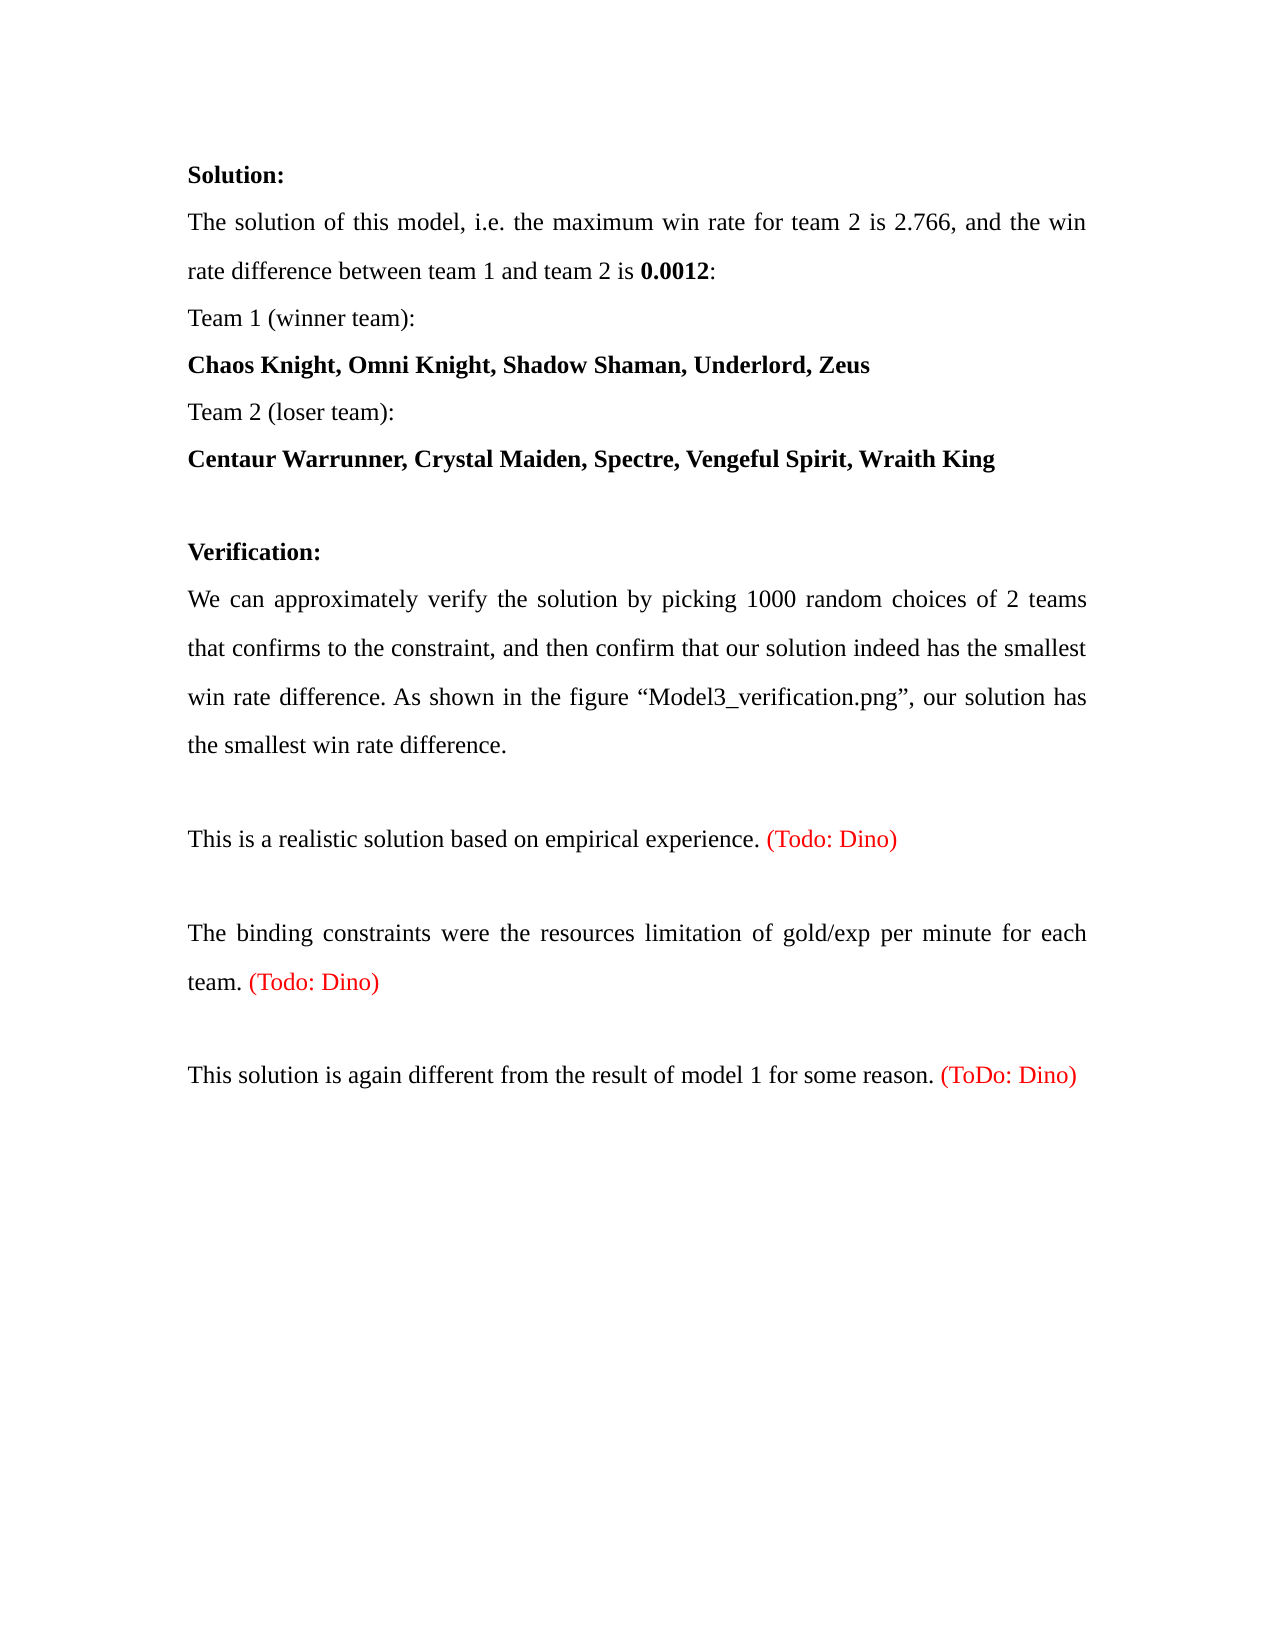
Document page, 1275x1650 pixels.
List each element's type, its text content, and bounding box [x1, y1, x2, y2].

text Centaur Warrunner, Crystal Maiden, Spectre, Vengeful Spirit, Wraith King [187, 442, 1087, 474]
text Team 2 (loser team): [187, 395, 1087, 427]
text We can approximately verify the solution by picking 1000 random choices of 2 teams that confirms to the constraint, and then confirm that our solution indeed has the smallest win rate difference. As shown in the figure “Model3_verification.png”, our solution has the smallest win rate difference. [187, 582, 1087, 761]
text Verification: [187, 536, 1087, 568]
text This solution is again different from the result of model 1 for some reason. (ToDo: Dino) [187, 1059, 1087, 1091]
text Chaos Knight, Omni Knight, Shadow Shaman, Underlord, Zeus [187, 348, 1087, 381]
text This is a realistic solution based on empirical experience. (Todo: Dino) [187, 822, 1087, 855]
text The solution of this model, i.e. the maximum win rate for team 2 is 2.766, and the win rate difference between team 1 and team 2 is 0.0012: [187, 206, 1087, 287]
text The binding constraints were the resources limitation of gold/exp per minute for each team. (Todo: Dino) [187, 916, 1087, 997]
text Team 1 (winner team): [187, 301, 1087, 334]
text Solution: [187, 159, 1087, 191]
